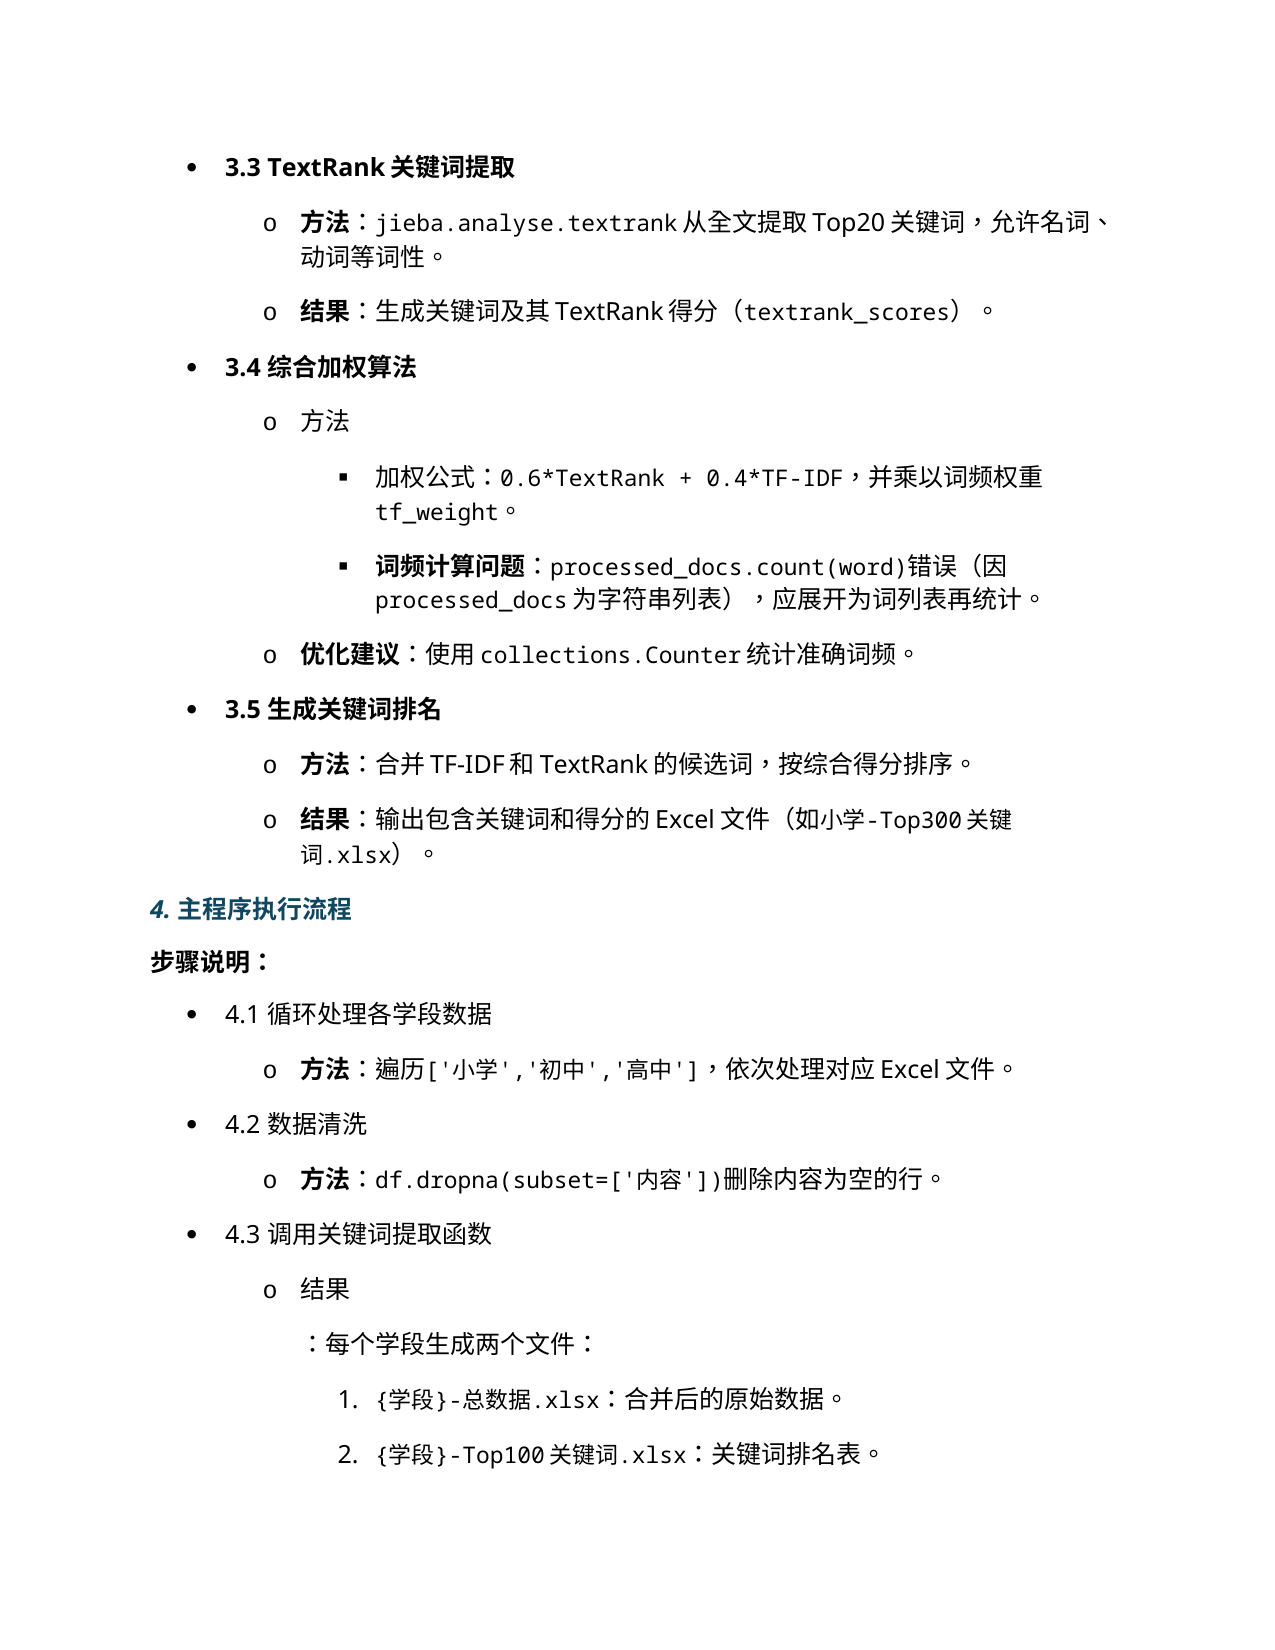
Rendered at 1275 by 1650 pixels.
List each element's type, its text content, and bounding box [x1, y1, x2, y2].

list 结果：输出包含关键词和得分的Excel文件（如小学-Top300关键词.xlsx）。 [262, 802, 1125, 871]
list 方法：jieba.analyse.textrank从全文提取Top20关键词，允许名词、动词等词性。 [262, 205, 1125, 273]
list 3.3 TextRank关键词提取 [187, 150, 1125, 184]
list 4.1 循环处理各学段数据 [187, 997, 1125, 1031]
list 优化建议：使用collections.Counter统计准确词频。 [262, 637, 1125, 671]
list 结果：生成关键词及其TextRank得分（textrank_scores）。 [262, 294, 1125, 328]
list 加权公式：0.6*TextRank + 0.4*TF-IDF，并乘以词频权重tf_weight。 [337, 459, 1125, 527]
list 3.4 综合加权算法 [187, 349, 1125, 383]
list ：每个学段生成两个文件： [262, 1327, 1125, 1361]
list 3.5 生成关键词排名 [187, 692, 1125, 726]
subtitle 4. 主程序执行流程 [150, 891, 1125, 925]
list {学段}-总数据.xlsx：合并后的原始数据。 [337, 1382, 1125, 1416]
list 方法：合并TF-IDF和TextRank的候选词，按综合得分排序。 [262, 747, 1125, 781]
list 方法：df.dropna(subset=['内容'])删除内容为空的行。 [262, 1162, 1125, 1196]
text 步骤说明： [150, 944, 1125, 978]
list 词频计算问题：processed_docs.count(word)错误（因processed_docs为字符串列表），应展开为词列表再统计。 [337, 548, 1125, 616]
list {学段}-Top100关键词.xlsx：关键词排名表。 [337, 1437, 1125, 1471]
list 4.3 调用关键词提取函数 [187, 1217, 1125, 1251]
list 方法：遍历['小学','初中','高中']，依次处理对应Excel文件。 [262, 1052, 1125, 1086]
list 4.2 数据清洗 [187, 1107, 1125, 1141]
list 方法 [262, 404, 1125, 438]
list 结果 [262, 1272, 1125, 1306]
